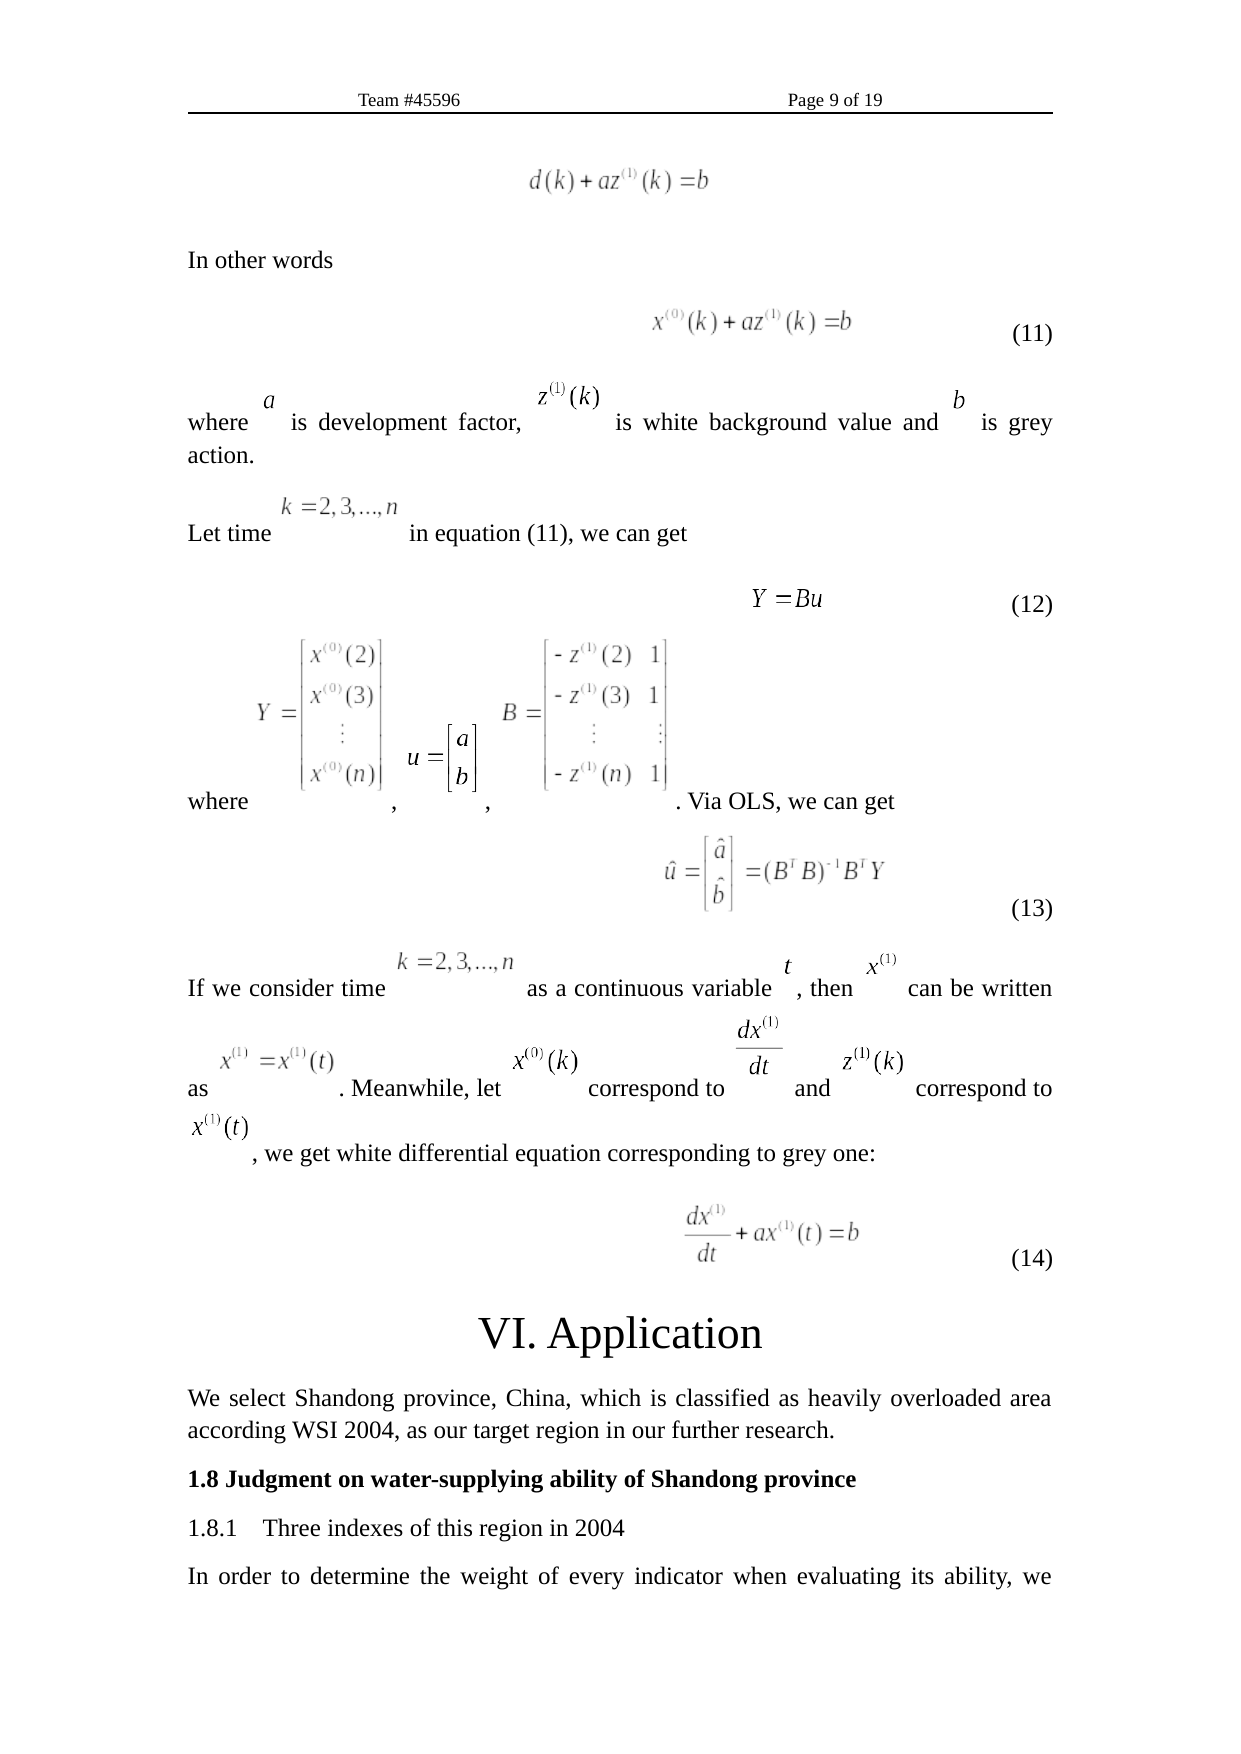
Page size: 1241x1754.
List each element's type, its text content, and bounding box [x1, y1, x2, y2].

text (14) [187, 1186, 1053, 1283]
text where is development factor, is white background value and is grey action. [187, 373, 1053, 471]
list Three indexes of this region in 2004 [187, 1511, 1053, 1543]
text (12) [187, 568, 1053, 633]
text where , , . Via OLS, we can get [187, 633, 1053, 828]
text (13) [187, 828, 1053, 926]
text In other words [187, 243, 1053, 276]
list Judgment on water-supplying ability of Shandong province [187, 1462, 1053, 1494]
text (11) [187, 292, 1053, 357]
text VI. Application [187, 1299, 1053, 1364]
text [187, 1559, 1053, 1592]
text Let time in equation (11), we can get [187, 487, 1053, 552]
text If we consider time as a continuous variable , then can be written as . Meanwhile, let correspond to and correspond to, we get white differential equation corresponding to grey one: [187, 942, 1053, 1169]
text We select Shandong province, China, which is classified as heavily overloaded area according WSI 2004, as our target region in our further research. [187, 1381, 1053, 1446]
